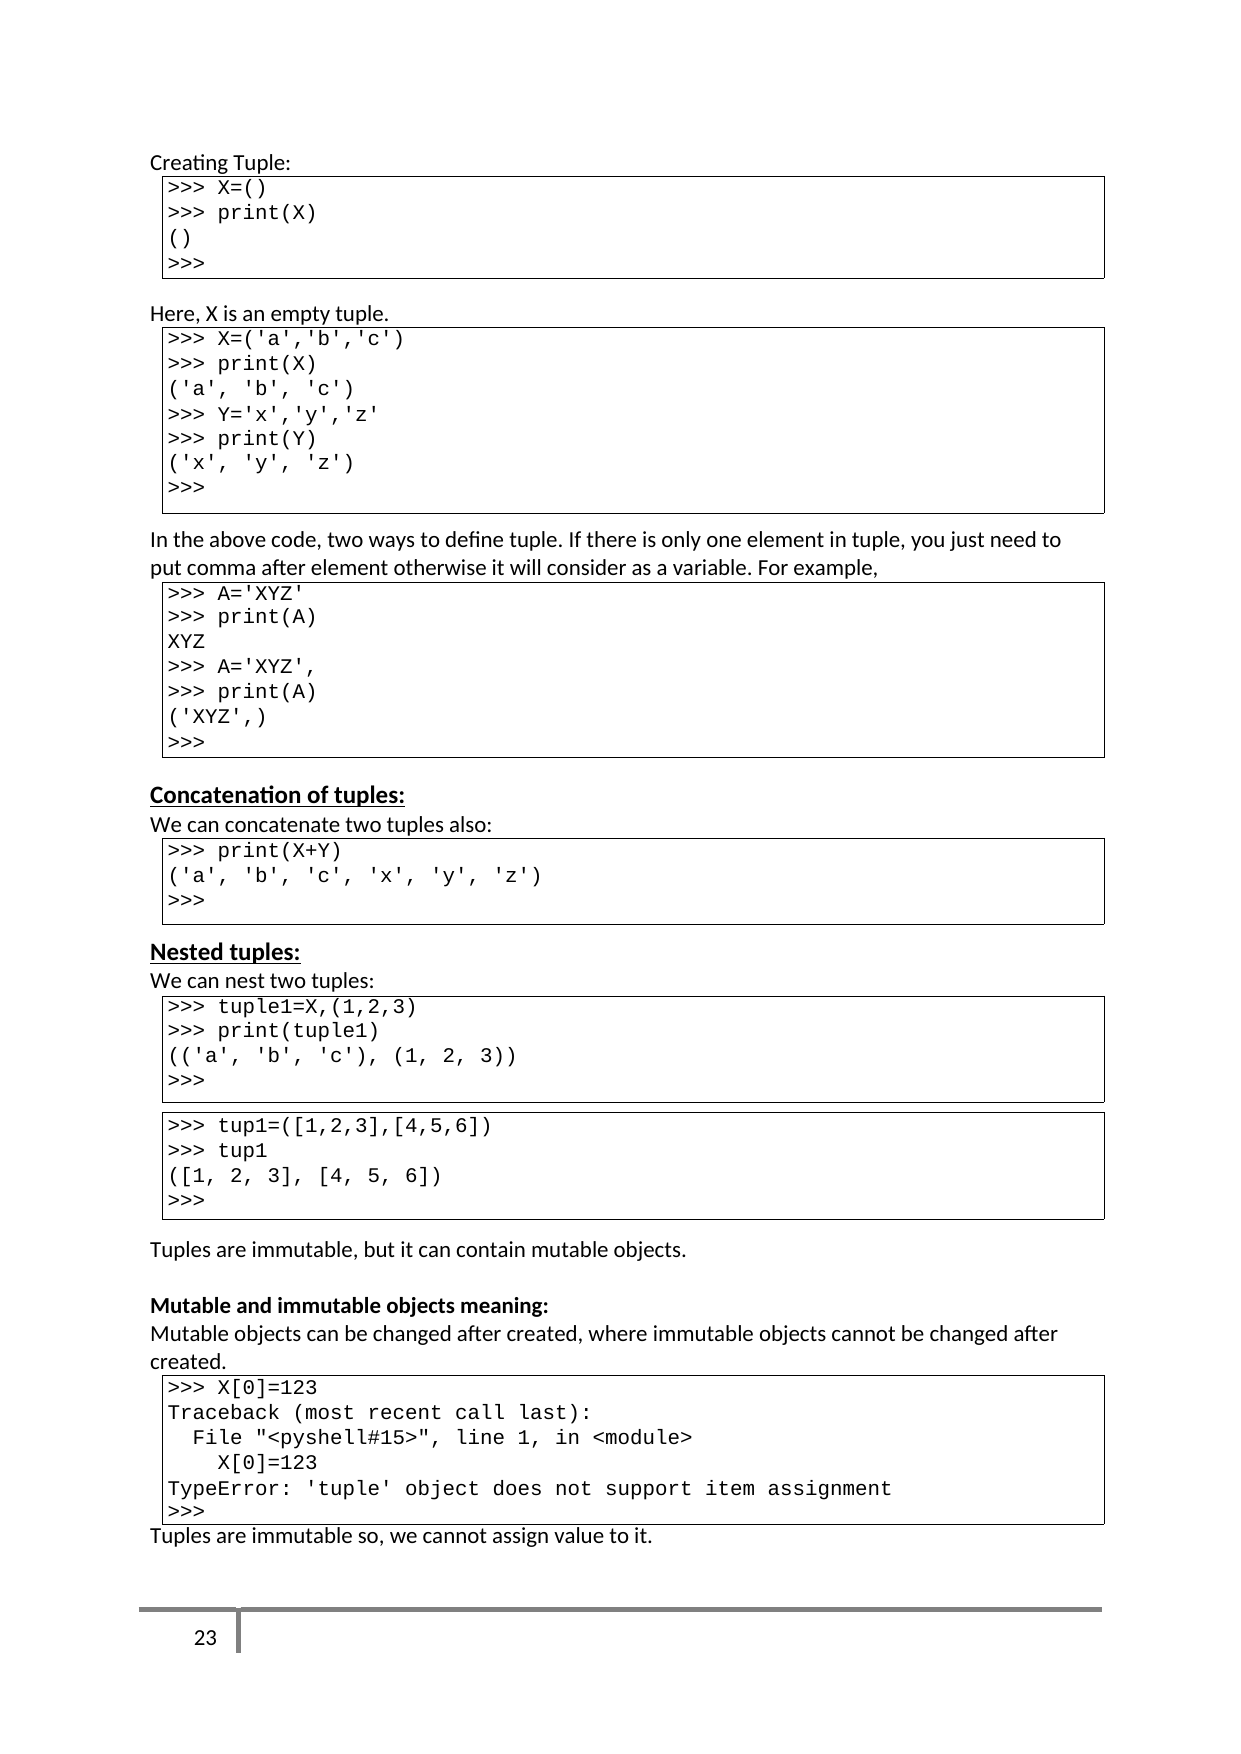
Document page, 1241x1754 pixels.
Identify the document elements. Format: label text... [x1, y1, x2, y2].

text We can concatenate two tuples also: [150, 810, 1201, 838]
subtitle Concatenation of tuples: [150, 780, 1201, 810]
text Tuples are immutable, but it can contain mutable objects. [150, 1235, 1201, 1263]
text In the above code, two ways to define tuple. If there is only one element in tuple, you just need to put comma after element otherwise it will consider as a variable. For example, [150, 525, 1065, 581]
text Tuples are immutable so, we cannot assign value to it. [150, 1524, 1201, 1548]
subtitle Mutable and immutable objects meaning: [150, 1291, 1201, 1319]
subtitle Nested tuples: [150, 937, 1201, 967]
text Creating Tuple: [150, 148, 1201, 176]
text We can nest two tuples: [150, 967, 1201, 994]
text Here, X is an empty tuple. [150, 299, 1201, 327]
text Mutable objects can be changed after created, where immutable objects cannot be changed after created. [150, 1319, 1062, 1375]
